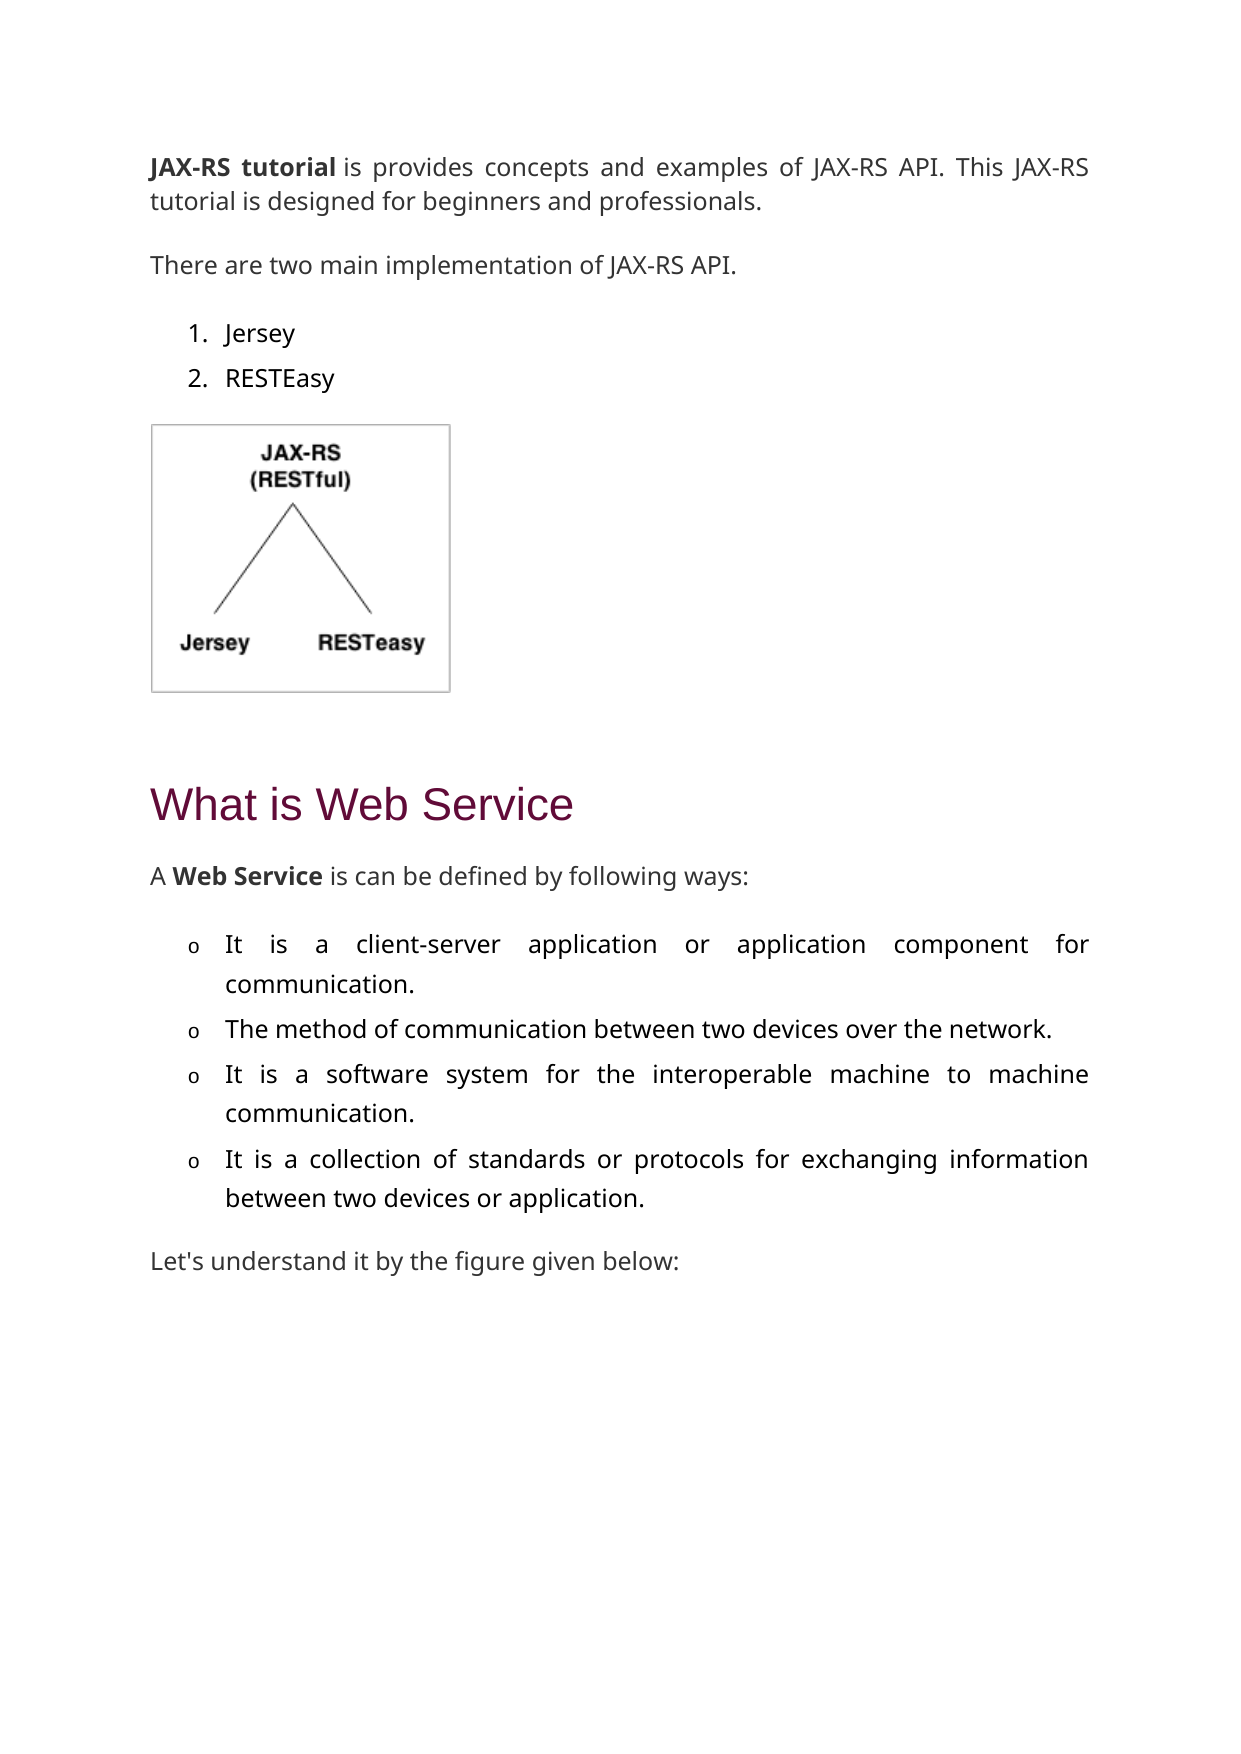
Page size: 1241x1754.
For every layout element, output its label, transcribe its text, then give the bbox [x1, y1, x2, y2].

picture [150, 424, 452, 699]
text JAX-RS tutorial is provides concepts and examples of JAX-RS API. This JAX-RS tutorial is designed for beginners and professionals. [150, 150, 1090, 218]
text Let's understand it by the figure given below: [150, 1243, 1090, 1278]
text There are two main implementation of JAX-RS API. [150, 247, 1090, 281]
list It is a collection of standards or protocols for exchanging information between two devices or application. [187, 1136, 1090, 1214]
list It is a client-server application or application component for communication. [187, 922, 1090, 1000]
text A Web Service is can be defined by following ways: [150, 859, 1090, 893]
list It is a software system for the interoperable machine to machine communication. [187, 1052, 1090, 1130]
list The method of communication between two devices over the network. [187, 1007, 1090, 1046]
text What is Web Service [150, 777, 1090, 830]
list Jersey [187, 311, 1090, 349]
list RESTEasy [187, 356, 1090, 395]
